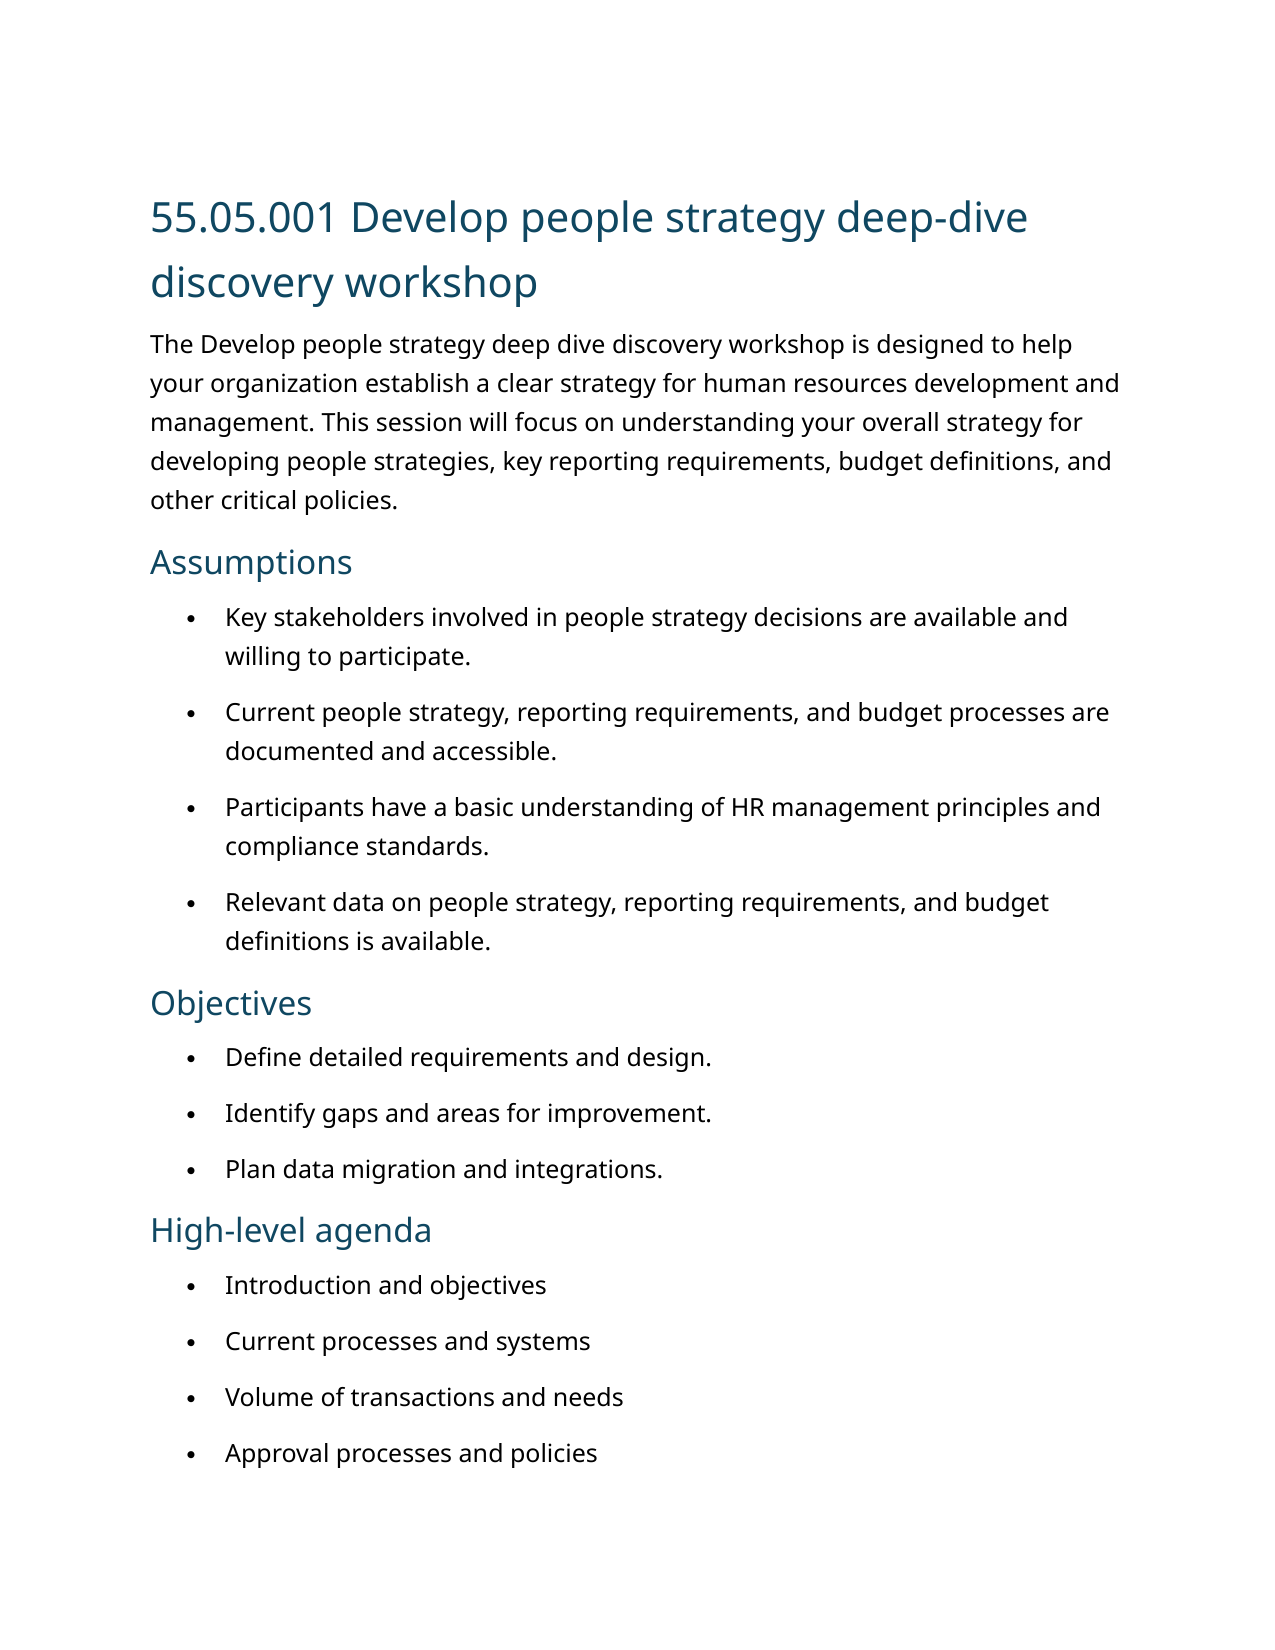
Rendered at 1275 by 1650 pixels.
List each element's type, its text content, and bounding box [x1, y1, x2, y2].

list Participants have a basic understanding of HR management principles and compliance standards. [187, 789, 1125, 862]
list Introduction and objectives [187, 1268, 1125, 1302]
list Current people strategy, reporting requirements, and budget processes are documented and accessible. [187, 694, 1125, 767]
subtitle Objectives [150, 979, 1125, 1025]
subtitle 55.05.001 Develop people strategy deep-dive discovery workshop [150, 187, 1125, 309]
list Approval processes and policies [187, 1435, 1125, 1469]
list Identify gaps and areas for improvement. [187, 1096, 1125, 1130]
list Volume of transactions and needs [187, 1379, 1125, 1413]
list Key stakeholders involved in people strategy decisions are available and willing to participate. [187, 599, 1125, 672]
list Define detailed requirements and design. [187, 1040, 1125, 1074]
list Current processes and systems [187, 1324, 1125, 1358]
text The Develop people strategy deep dive discovery workshop is designed to help your organization establish a clear strategy for human resources development and management. This session will focus on understanding your overall strategy for developing people strategies, key reporting requirements, budget definitions, and other critical policies. [150, 326, 1125, 517]
subtitle Assumptions [150, 539, 1125, 584]
subtitle High-level agenda [150, 1207, 1125, 1253]
list Relevant data on people strategy, reporting requirements, and budget definitions is available. [187, 884, 1125, 957]
list Plan data migration and integrations. [187, 1151, 1125, 1186]
